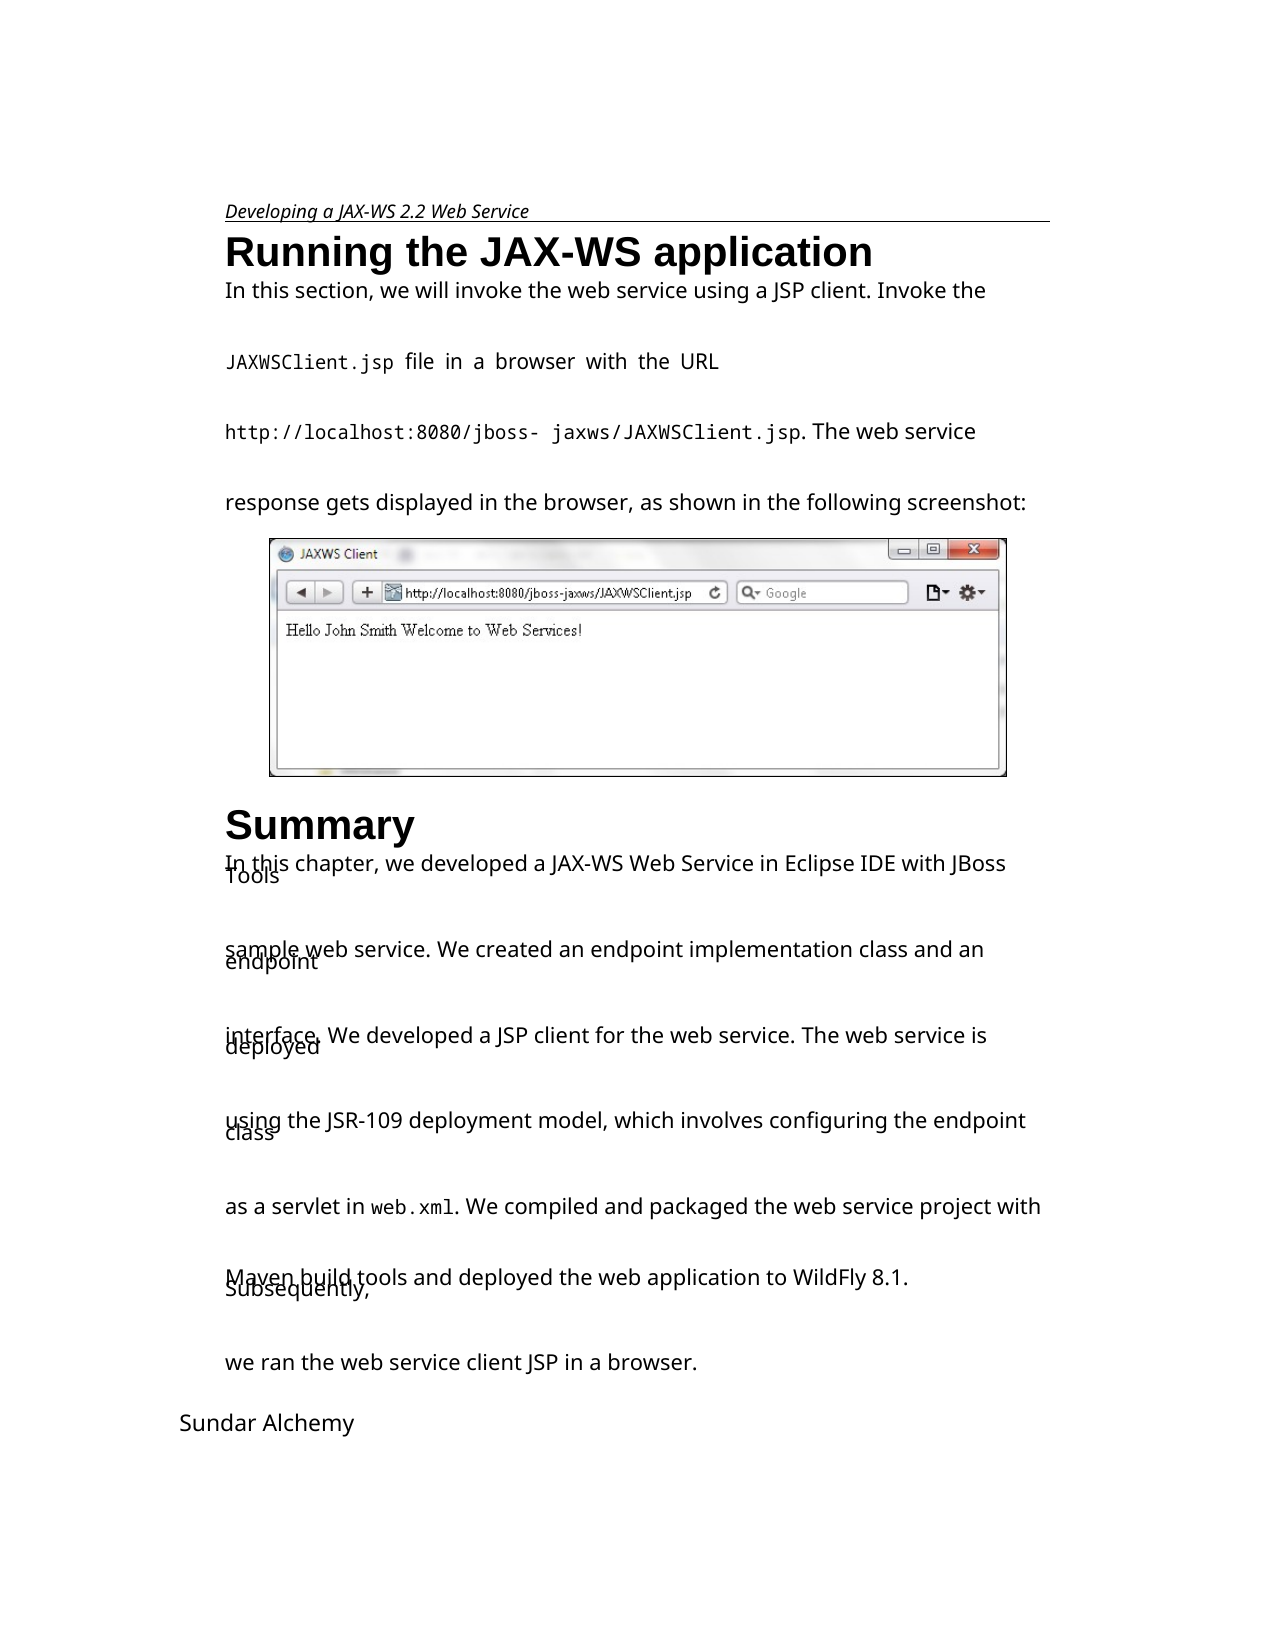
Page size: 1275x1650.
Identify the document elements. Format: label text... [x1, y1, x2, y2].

subtitle Running the JAX-WS application [225, 236, 1096, 274]
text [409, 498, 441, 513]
subtitle using the JSR-109 deployment model, which involves configuring the endpoint class [225, 1117, 1047, 1147]
picture [270, 539, 1006, 776]
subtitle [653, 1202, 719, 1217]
subtitle Summary [225, 809, 1096, 847]
subtitle Maven build tools and deployed the web application to WildFly 8.1. Subsequently, [225, 1273, 1047, 1303]
subtitle as a servlet in web.xml. We compiled and packaged the web service project with [225, 1202, 550, 1217]
subtitle we ran the web service client JSP in a browser. [529, 1359, 1047, 1374]
subtitle we ran the web service client JSP in a browser. [225, 1359, 529, 1374]
subtitle interface. We developed a JSP client for the web service. The web service is deployed [225, 1031, 1047, 1061]
text JAXWSClient.jsp file in a browser with the URL [225, 357, 1040, 372]
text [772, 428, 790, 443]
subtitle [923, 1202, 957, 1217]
text Developing a JAX-WS 2.2 Web Service [225, 188, 1096, 227]
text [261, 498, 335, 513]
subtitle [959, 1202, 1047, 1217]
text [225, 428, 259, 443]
text response gets displayed in the browser, as shown in the following screenshot: [442, 498, 898, 513]
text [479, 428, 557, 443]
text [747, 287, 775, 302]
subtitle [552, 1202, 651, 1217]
text In this section, we will invoke the web service using a JSP client. Invoke the [225, 287, 746, 302]
subtitle sample web service. We created an endpoint implementation class and an endpoint [225, 946, 1047, 975]
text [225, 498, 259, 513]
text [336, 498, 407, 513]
subtitle In this chapter, we developed a JAX-WS Web Service in Eclipse IDE with JBoss Tools [225, 860, 1047, 890]
